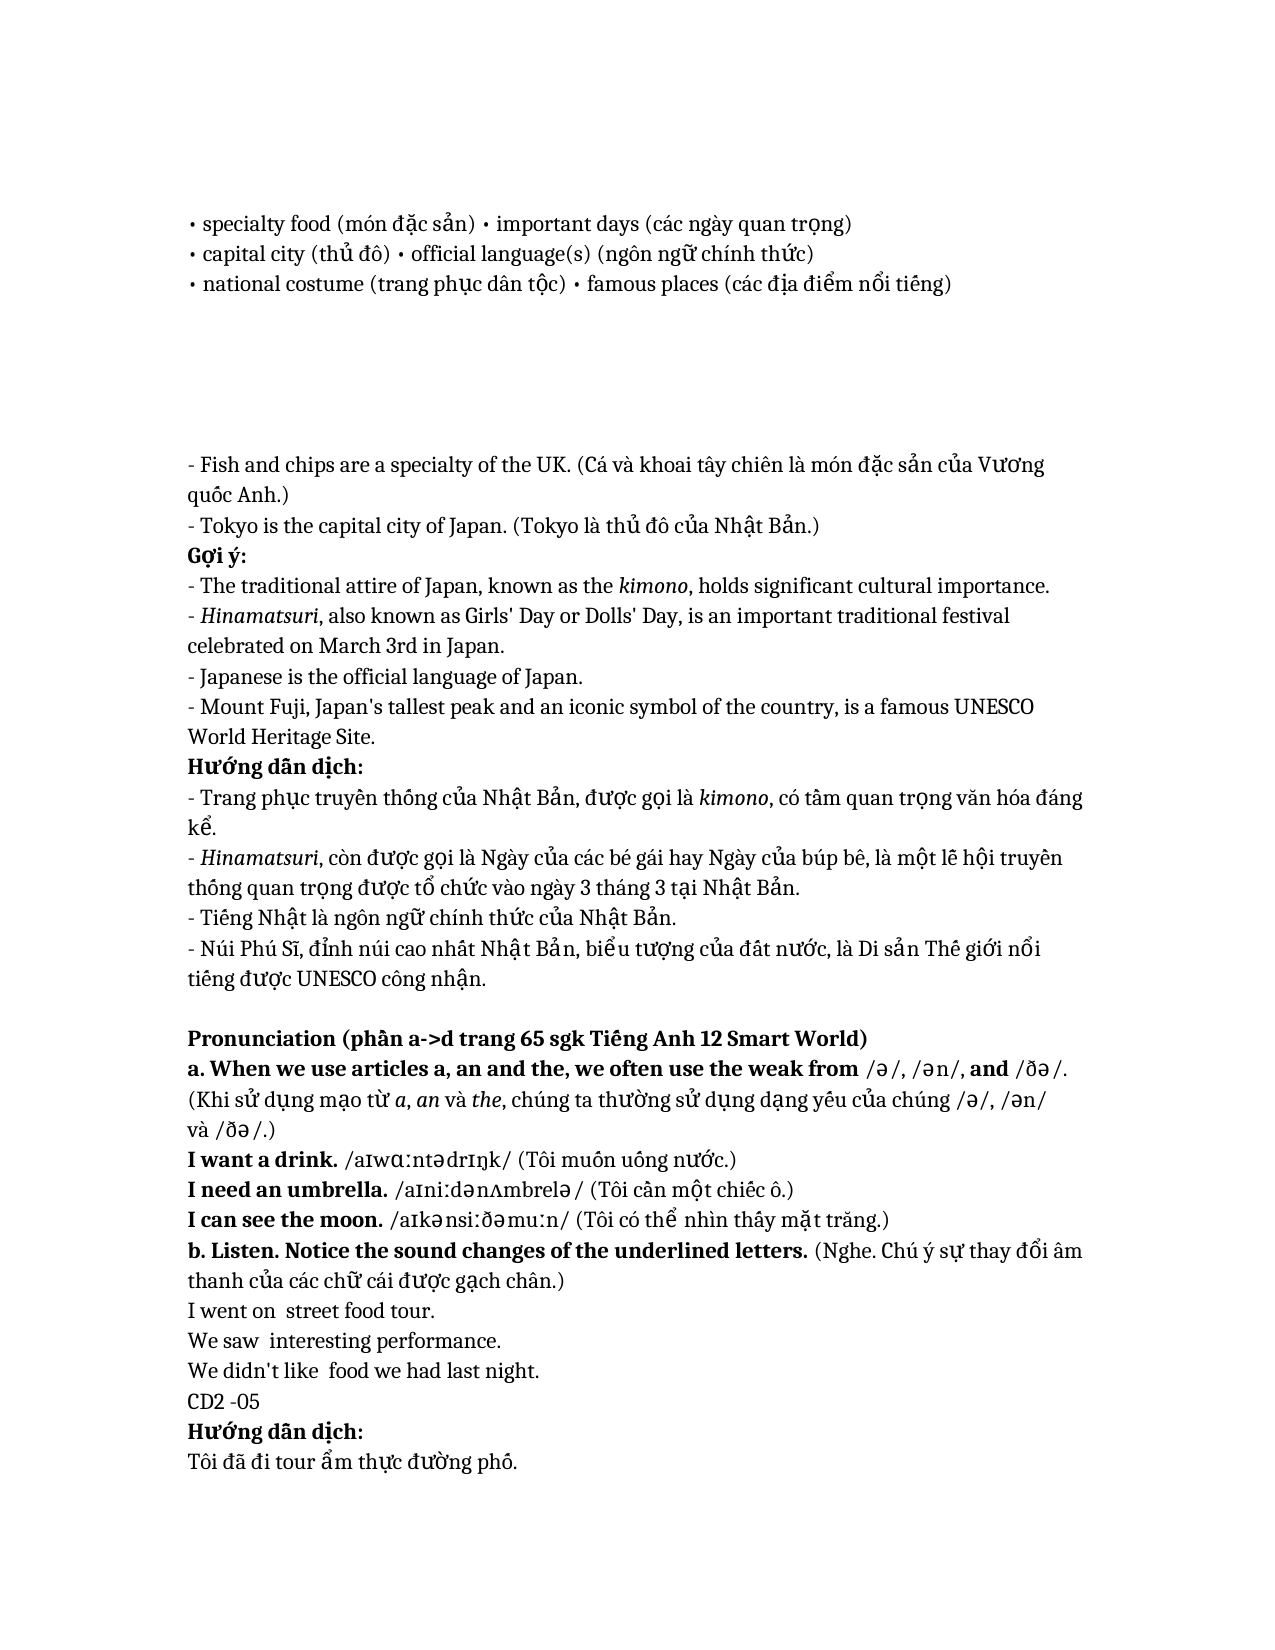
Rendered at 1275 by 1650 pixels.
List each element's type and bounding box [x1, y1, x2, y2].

text [187, 150, 1087, 1475]
